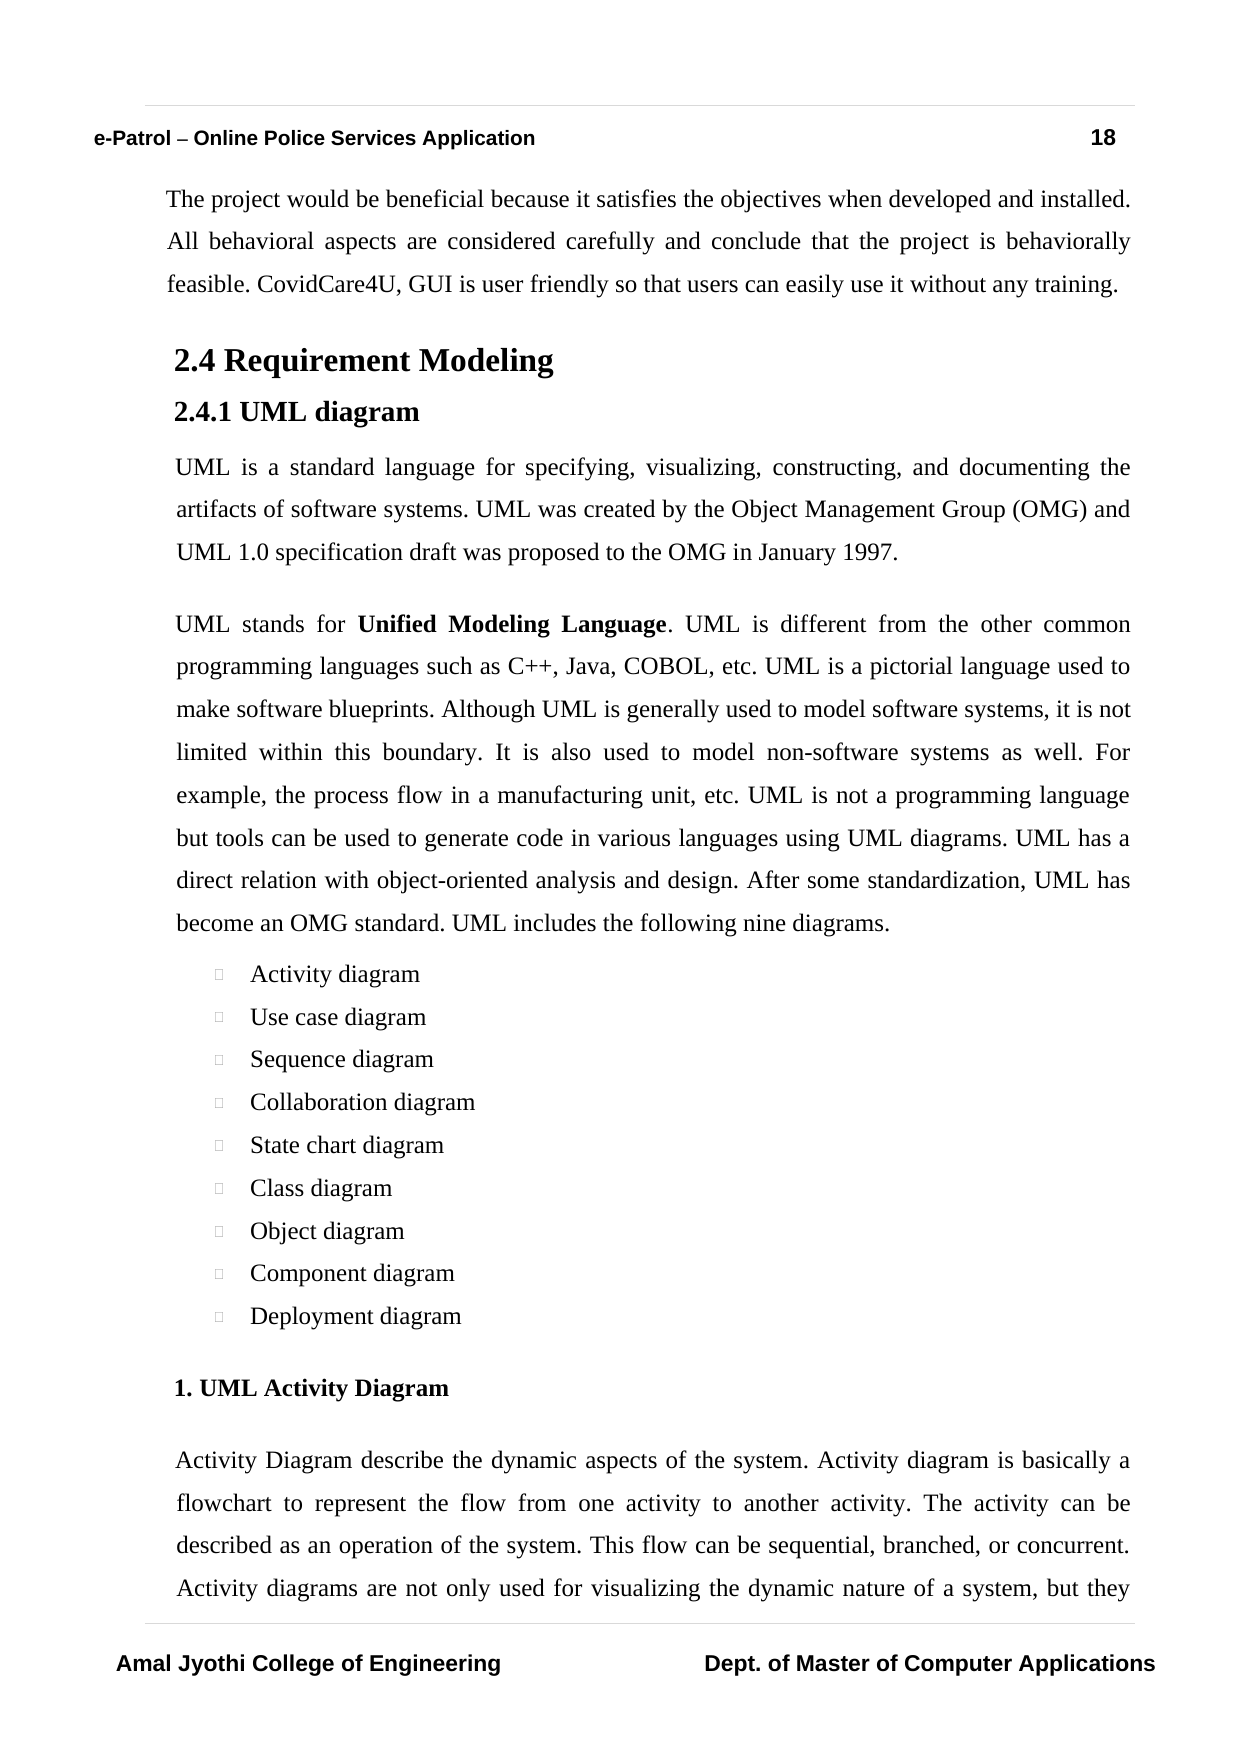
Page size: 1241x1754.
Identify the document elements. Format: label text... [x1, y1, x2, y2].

picture [213, 1308, 237, 1325]
list Sequence diagram [212, 1044, 1132, 1073]
picture [213, 1222, 237, 1240]
list Class diagram [212, 1173, 1132, 1202]
picture [213, 1265, 237, 1282]
text UML stands for Unified Modeling Language. UML is different from the other common programming languages such as C++, Java, COBOL, etc. UML is a pictorial language used to make software blueprints. Although UML is generally used to model software systems, it is not limited within this boundary. It is also used to model non-software systems as well. For example, the process flow in a manufacturing unit, etc. UML is not a programming language but tools can be used to generate code in various languages using UML diagrams. UML has a direct relation with object-oriented analysis and design. After some standardization, UML has become an OMG standard. UML includes the following nine diagrams. [175, 609, 1132, 937]
picture [213, 1051, 237, 1068]
list Collaboration diagram [212, 1087, 1132, 1116]
picture [213, 1136, 237, 1154]
list Activity diagram [212, 959, 1132, 988]
picture [213, 965, 237, 983]
list Deployment diagram [212, 1301, 1132, 1330]
subtitle 2.4.1 UML diagram [173, 394, 1231, 427]
list Component diagram [212, 1258, 1132, 1287]
subtitle 1. UML Activity Diagram [173, 1373, 1231, 1402]
text UML is a standard language for specifying, visualizing, constructing, and documenting the artifacts of software systems. UML was created by the Object Management Group (OMG) and UML 1.0 specification draft was proposed to the OMG in January 1997. [175, 452, 1132, 566]
list State chart diagram [212, 1130, 1132, 1159]
picture [213, 1008, 237, 1025]
list Use case diagram [212, 1002, 1132, 1030]
list Object diagram [212, 1216, 1132, 1244]
subtitle 2.4 Requirement Modeling [173, 340, 1231, 378]
picture [213, 1094, 237, 1111]
picture [213, 1179, 237, 1197]
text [175, 1445, 1132, 1602]
text The project would be beneficial because it satisfies the objectives when developed and installed. All behavioral aspects are considered carefully and conclude that the project is behaviorally feasible. CovidCare4U, GUI is user friendly so that users can easily use it without any training. [166, 184, 1132, 297]
